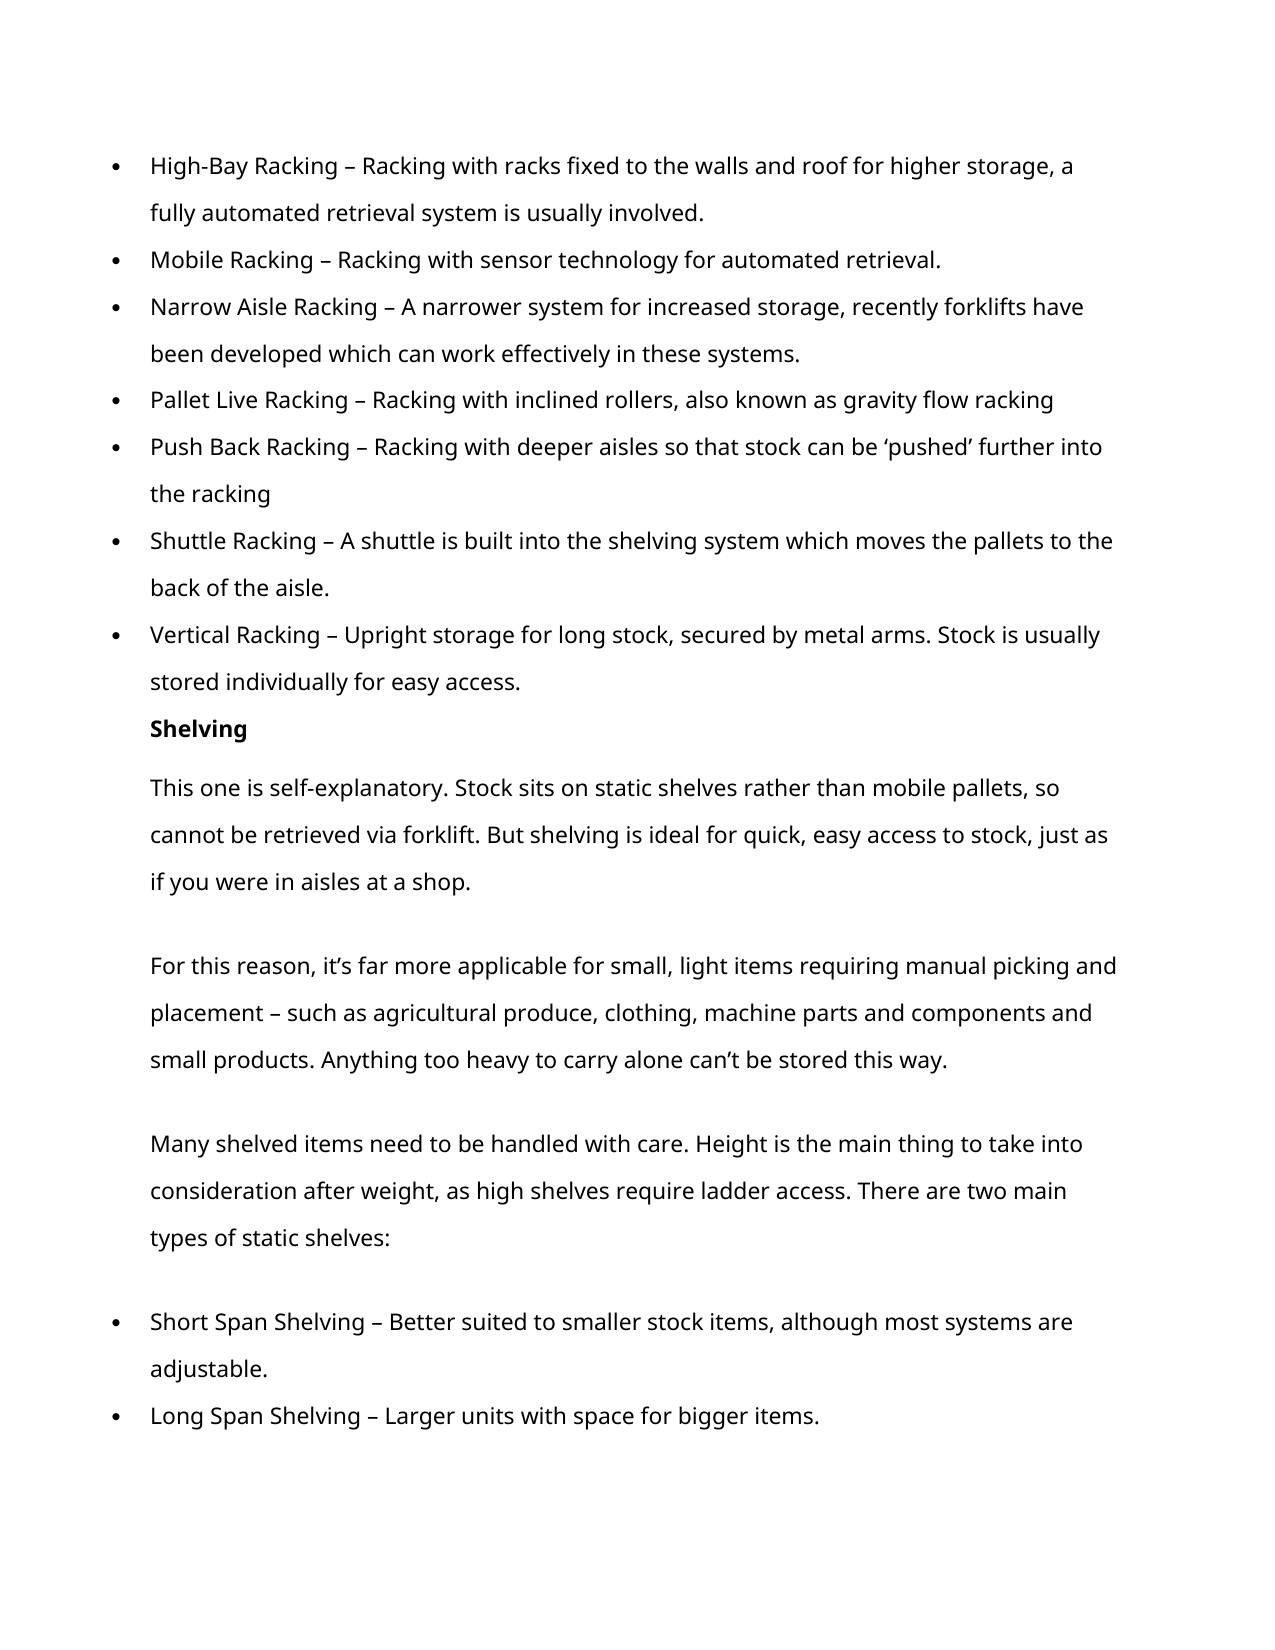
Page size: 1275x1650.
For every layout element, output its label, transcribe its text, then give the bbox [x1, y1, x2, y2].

subtitle Shelving [150, 712, 1124, 744]
list Vertical Racking – Upright storage for long stock, secured by metal arms. Stock is usually stored individually for easy access. [112, 619, 1125, 697]
list Long Span Shelving – Larger units with space for bigger items. [112, 1400, 1125, 1431]
list Shuttle Racking – A shuttle is built into the shelving system which moves the pallets to the back of the aisle. [112, 525, 1125, 603]
list Mobile Racking – Racking with sensor technology for automated retrieval. [112, 244, 1125, 275]
text This one is self-explanatory. Stock sits on static shelves rather than mobile pallets, so cannot be retrieved via forklift. But shelving is ideal for quick, easy access to stock, just as if you were in aisles at a shop. [150, 772, 1125, 897]
list Short Span Shelving – Better suited to smaller stock items, although most systems are adjustable. [112, 1306, 1125, 1384]
list High-Bay Racking – Racking with racks fixed to the walls and roof for higher storage, a fully automated retrieval system is usually involved. [112, 150, 1125, 228]
list Pallet Live Racking – Racking with inclined rollers, also known as gravity flow racking [112, 384, 1125, 416]
list Push Back Racking – Racking with deeper aisles so that stock can be ‘pushed’ further into the racking [112, 431, 1125, 509]
text For this reason, it’s far more applicable for small, light items requiring manual picking and placement – such as agricultural produce, clothing, machine parts and components and small products. Anything too heavy to carry alone can’t be stored this way. [150, 950, 1125, 1075]
list Narrow Aisle Racking – A narrower system for increased storage, recently forklifts have been developed which can work effectively in these systems. [112, 291, 1125, 369]
text Many shelved items need to be handled with care. Height is the main thing to take into consideration after weight, as high shelves require ladder access. There are two main types of static shelves: [150, 1128, 1125, 1253]
